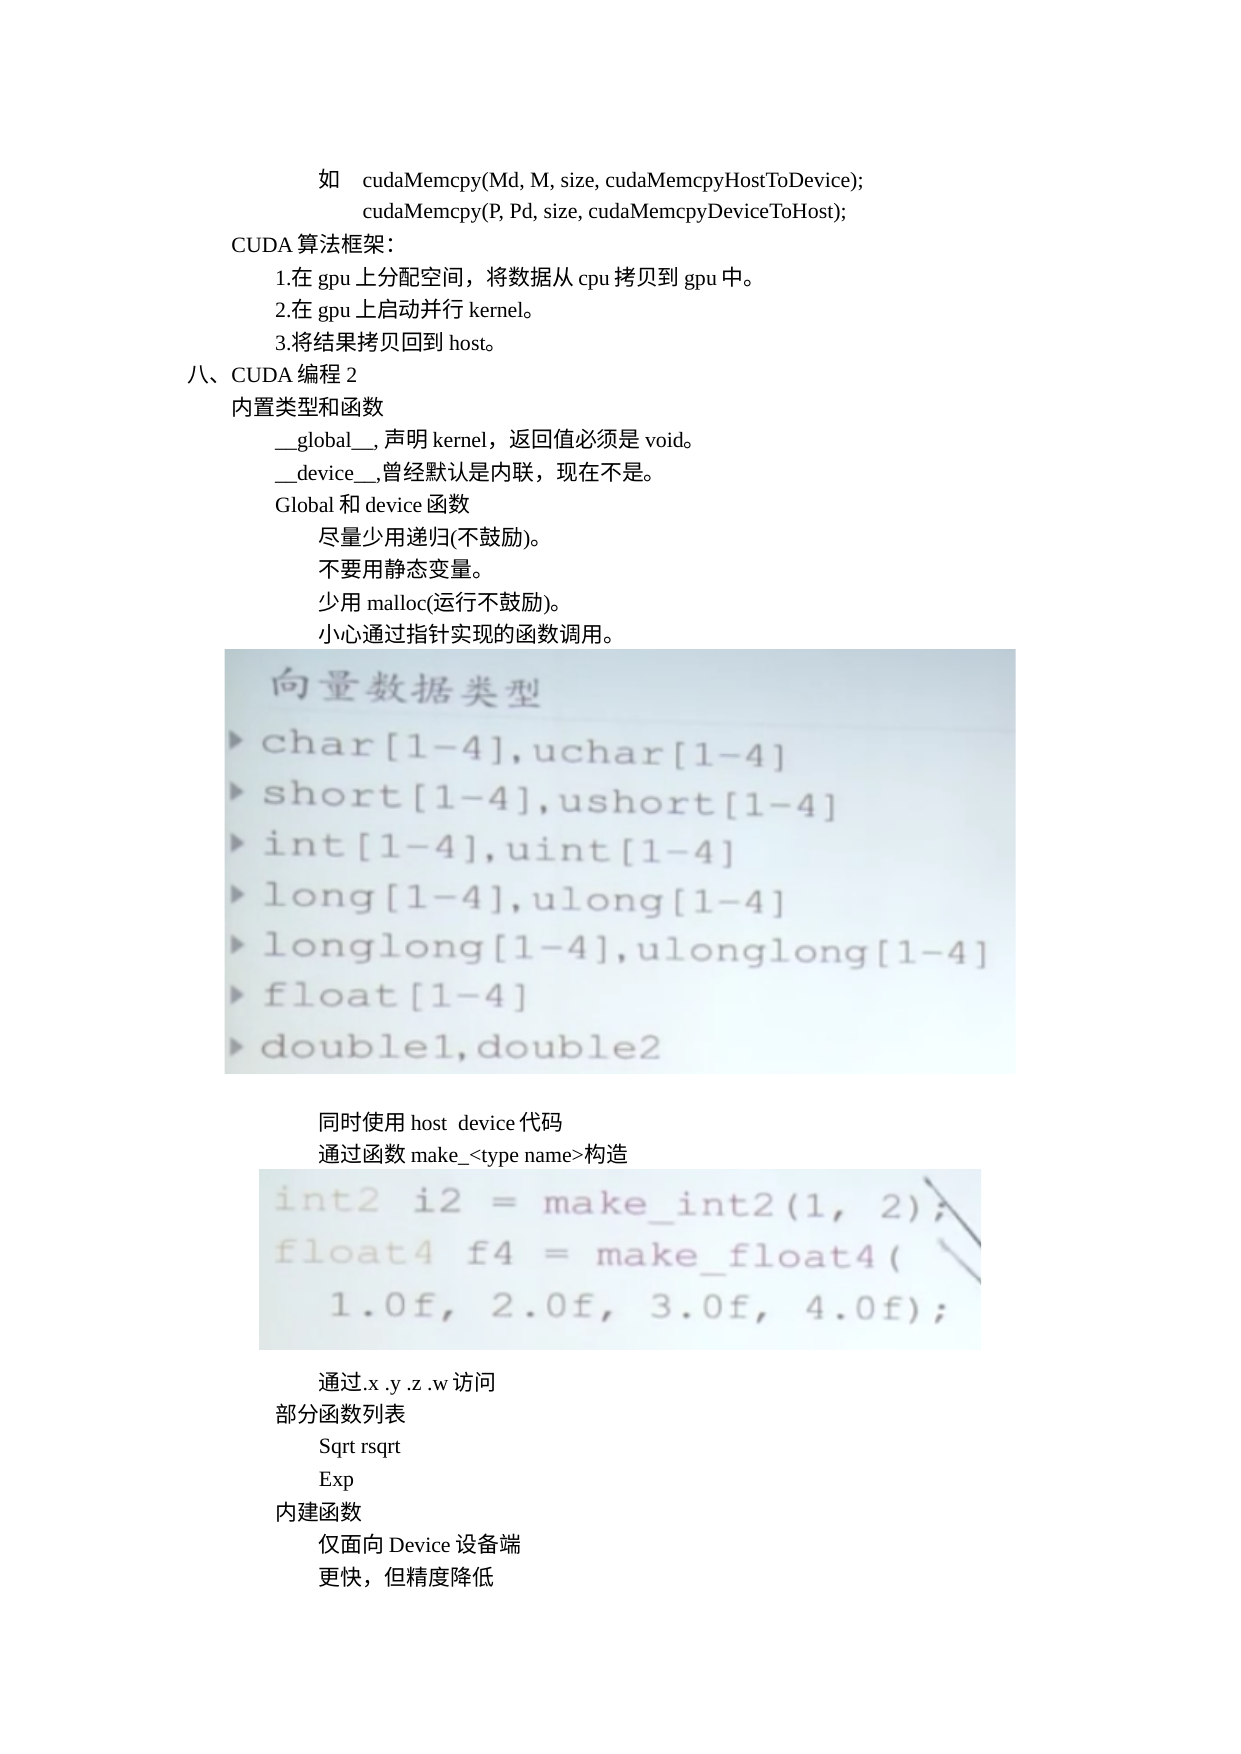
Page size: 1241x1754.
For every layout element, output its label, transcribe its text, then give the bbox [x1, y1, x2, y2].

text 同时使用host device代码 [187, 1104, 1053, 1137]
text 如 cudaMemcpy(Md, M, size, cudaMemcpyHostToDevice); [187, 162, 1053, 194]
text __global__, 声明kernel，返回值必须是void。 [187, 422, 1053, 454]
text 1.在gpu上分配空间，将数据从cpu拷贝到gpu中。 [187, 259, 1053, 292]
text 少用malloc(运行不鼓励)。 [187, 584, 1053, 617]
text 小心通过指针实现的函数调用。 [187, 617, 1053, 649]
text __device__,曾经默认是内联，现在不是。 [187, 454, 1053, 487]
text 通过函数make_<type name>构造 [187, 1137, 1053, 1169]
text Exp [187, 1462, 1053, 1494]
text 更快，但精度降低 [187, 1559, 1053, 1592]
text Global和device函数 [187, 487, 1053, 519]
text cudaMemcpy(P, Pd, size, cudaMemcpyDeviceToHost); [187, 194, 1053, 227]
text 仅面向Device设备端 [187, 1527, 1053, 1559]
picture [259, 1169, 982, 1350]
text 2.在gpu上启动并行kernel。 [187, 292, 1053, 324]
text 部分函数列表 [187, 1397, 1053, 1429]
text CUDA算法框架： [187, 227, 1053, 259]
text 通过.x .y .z .w访问 [187, 1364, 1053, 1397]
text 尽量少用递归(不鼓励)。 [275, 519, 1053, 552]
text 内置类型和函数 [187, 389, 1053, 422]
text 内建函数 [187, 1494, 1053, 1527]
text 不要用静态变量。 [187, 552, 1053, 584]
text Sqrt rsqrt [187, 1429, 1053, 1462]
picture [224, 649, 1016, 1074]
text 3.将结果拷贝回到host。 [187, 324, 1053, 357]
text 八、CUDA编程 2 [187, 357, 1053, 389]
